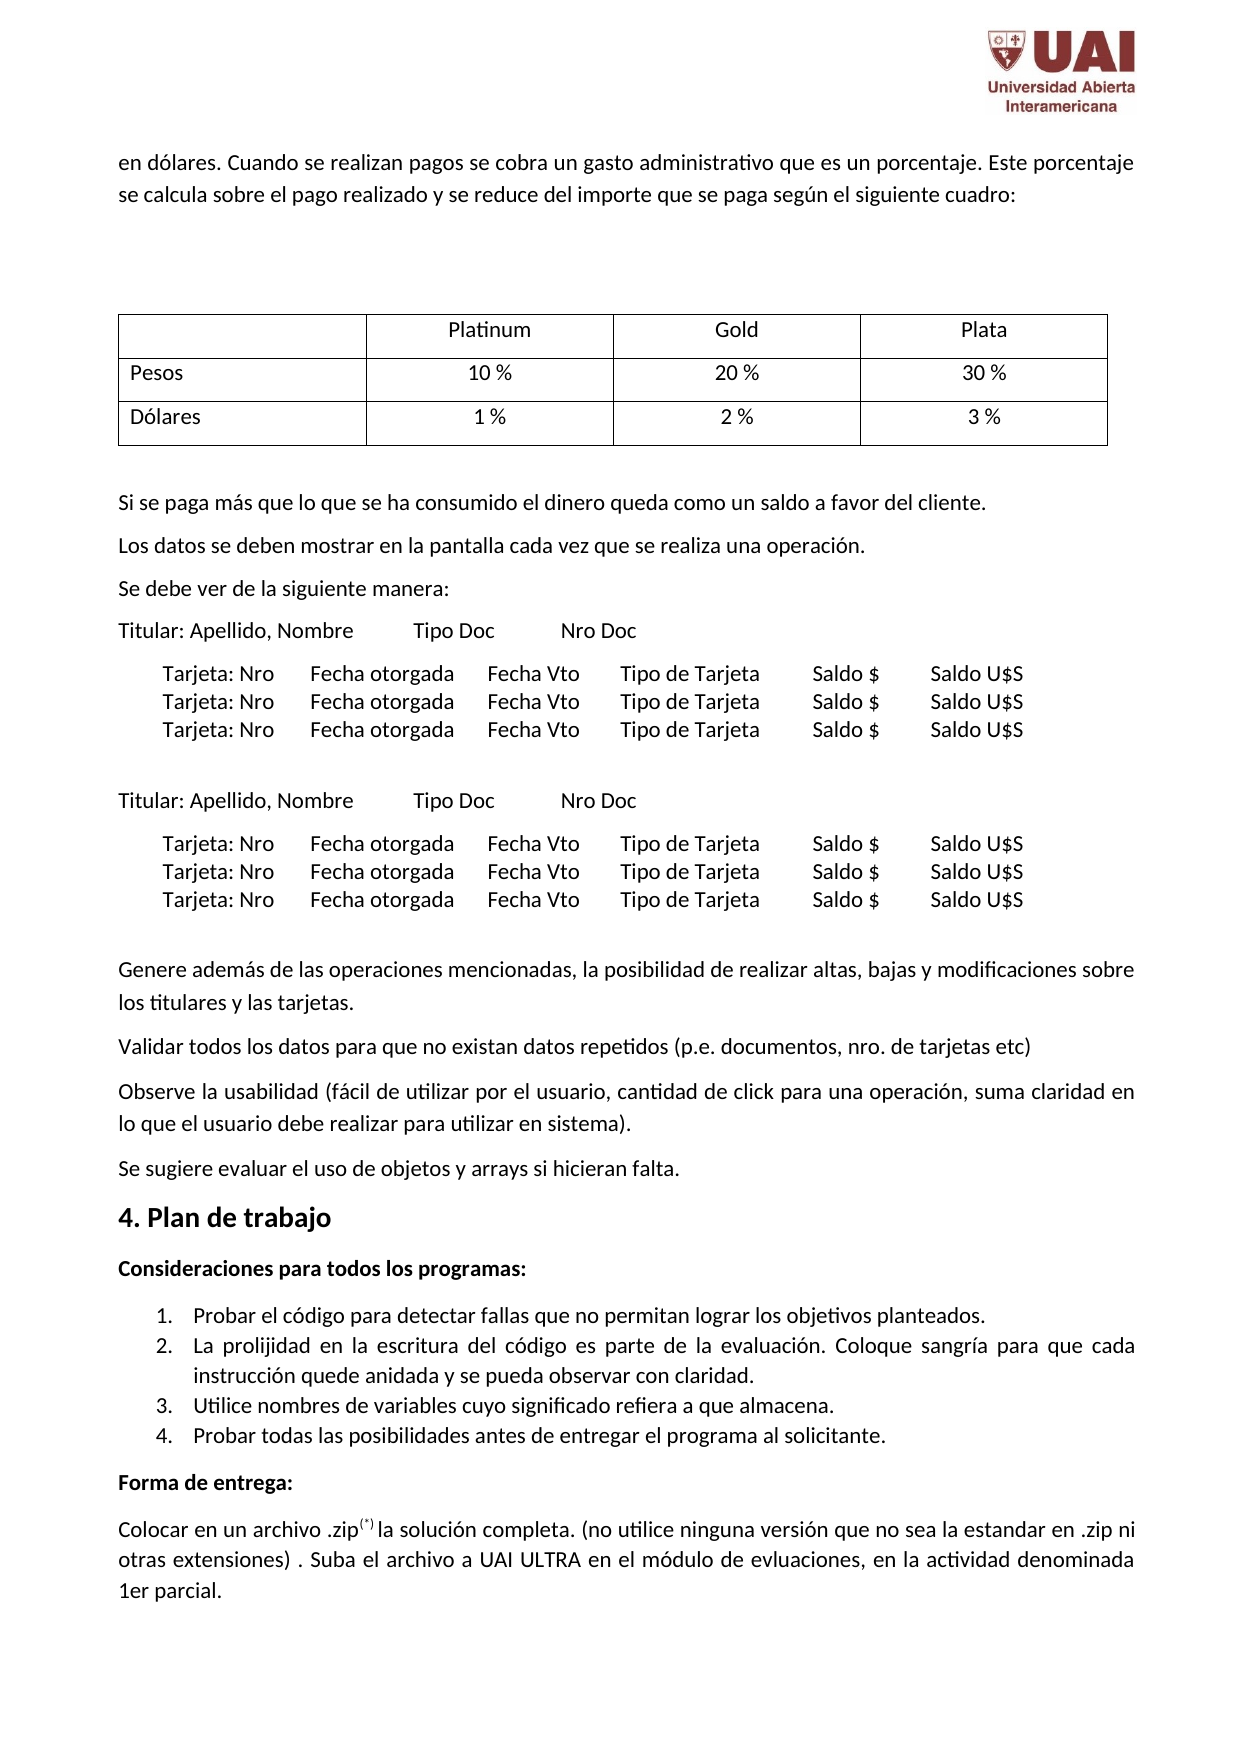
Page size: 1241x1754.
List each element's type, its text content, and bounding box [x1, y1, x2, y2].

table_cell 1 % [367, 402, 613, 445]
text Validar todos los datos para que no existan datos repetidos (p.e. documentos, nro. de tarjetas etc) [118, 1032, 1137, 1061]
table_header [119, 315, 366, 357]
table_header Gold [614, 315, 860, 357]
table_header Platinum [367, 315, 613, 357]
text Tarjeta: Nro Fecha otorgada Fecha Vto Tipo de Tarjeta Saldo $ Saldo U$S [118, 715, 1137, 743]
table_cell 20 % [614, 359, 860, 401]
text Los datos se deben mostrar en la pantalla cada vez que se realiza una operación. [118, 531, 1137, 559]
text Tarjeta: Nro Fecha otorgada Fecha Vto Tipo de Tarjeta Saldo $ Saldo U$S [118, 857, 1137, 885]
text Colocar en un archivo .zip(*) la solución completa. (no utilice ninguna versión que no sea la estandar en .zip ni otras extensiones) . Suba el archivo a UAI ULTRA en el módulo de evluaciones, en la actividad denominada 1er parcial. [118, 1515, 1137, 1604]
table_cell 30 % [861, 359, 1107, 401]
text Tarjeta: Nro Fecha otorgada Fecha Vto Tipo de Tarjeta Saldo $ Saldo U$S [118, 885, 1137, 913]
list Utilice nombres de variables cuyo significado refiera a que almacena. [156, 1391, 1137, 1419]
table_cell 2 % [614, 402, 860, 445]
text Tarjeta: Nro Fecha otorgada Fecha Vto Tipo de Tarjeta Saldo $ Saldo U$S [118, 659, 1137, 687]
table_cell 3 % [861, 402, 1107, 445]
text Forma de entrega: [118, 1468, 1137, 1496]
text Titular: Apellido, Nombre Tipo Doc Nro Doc [118, 786, 1137, 814]
list Probar el código para detectar fallas que no permitan lograr los objetivos planteados. [156, 1301, 1137, 1329]
text Tarjeta: Nro Fecha otorgada Fecha Vto Tipo de Tarjeta Saldo $ Saldo U$S [118, 829, 1137, 857]
text Observe la usabilidad (fácil de utilizar por el usuario, cantidad de click para una operación, suma claridad en lo que el usuario debe realizar para utilizar en sistema). [118, 1077, 1137, 1137]
text Consideraciones para todos los programas: [118, 1254, 1137, 1282]
text Tarjeta: Nro Fecha otorgada Fecha Vto Tipo de Tarjeta Saldo $ Saldo U$S [118, 687, 1137, 715]
list Probar todas las posibilidades antes de entregar el programa al solicitante. [156, 1422, 1137, 1449]
text Se sugiere evaluar el uso de objetos y arrays si hicieran falta. [118, 1154, 1137, 1182]
table_cell 10 % [367, 359, 613, 401]
text Si se paga más que lo que se ha consumido el dinero queda como un saldo a favor del cliente. [118, 488, 1137, 517]
list La prolijidad en la escritura del código es parte de la evaluación. Coloque sangría para que cada instrucción quede anidada y se pueda observar con claridad. [156, 1331, 1137, 1389]
table_header Plata [861, 315, 1107, 357]
table_cell Pesos [119, 359, 366, 401]
picture [985, 27, 1137, 115]
text Titular: Apellido, Nombre Tipo Doc Nro Doc [118, 617, 1137, 645]
text Se debe ver de la siguiente manera: [118, 574, 1137, 602]
text Genere además de las operaciones mencionadas, la posibilidad de realizar altas, bajas y modificaciones sobre los titulares y las tarjetas. [118, 956, 1137, 1016]
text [118, 148, 1137, 208]
text 4. Plan de trabajo [118, 1199, 1137, 1234]
table_cell Dólares [119, 402, 366, 445]
